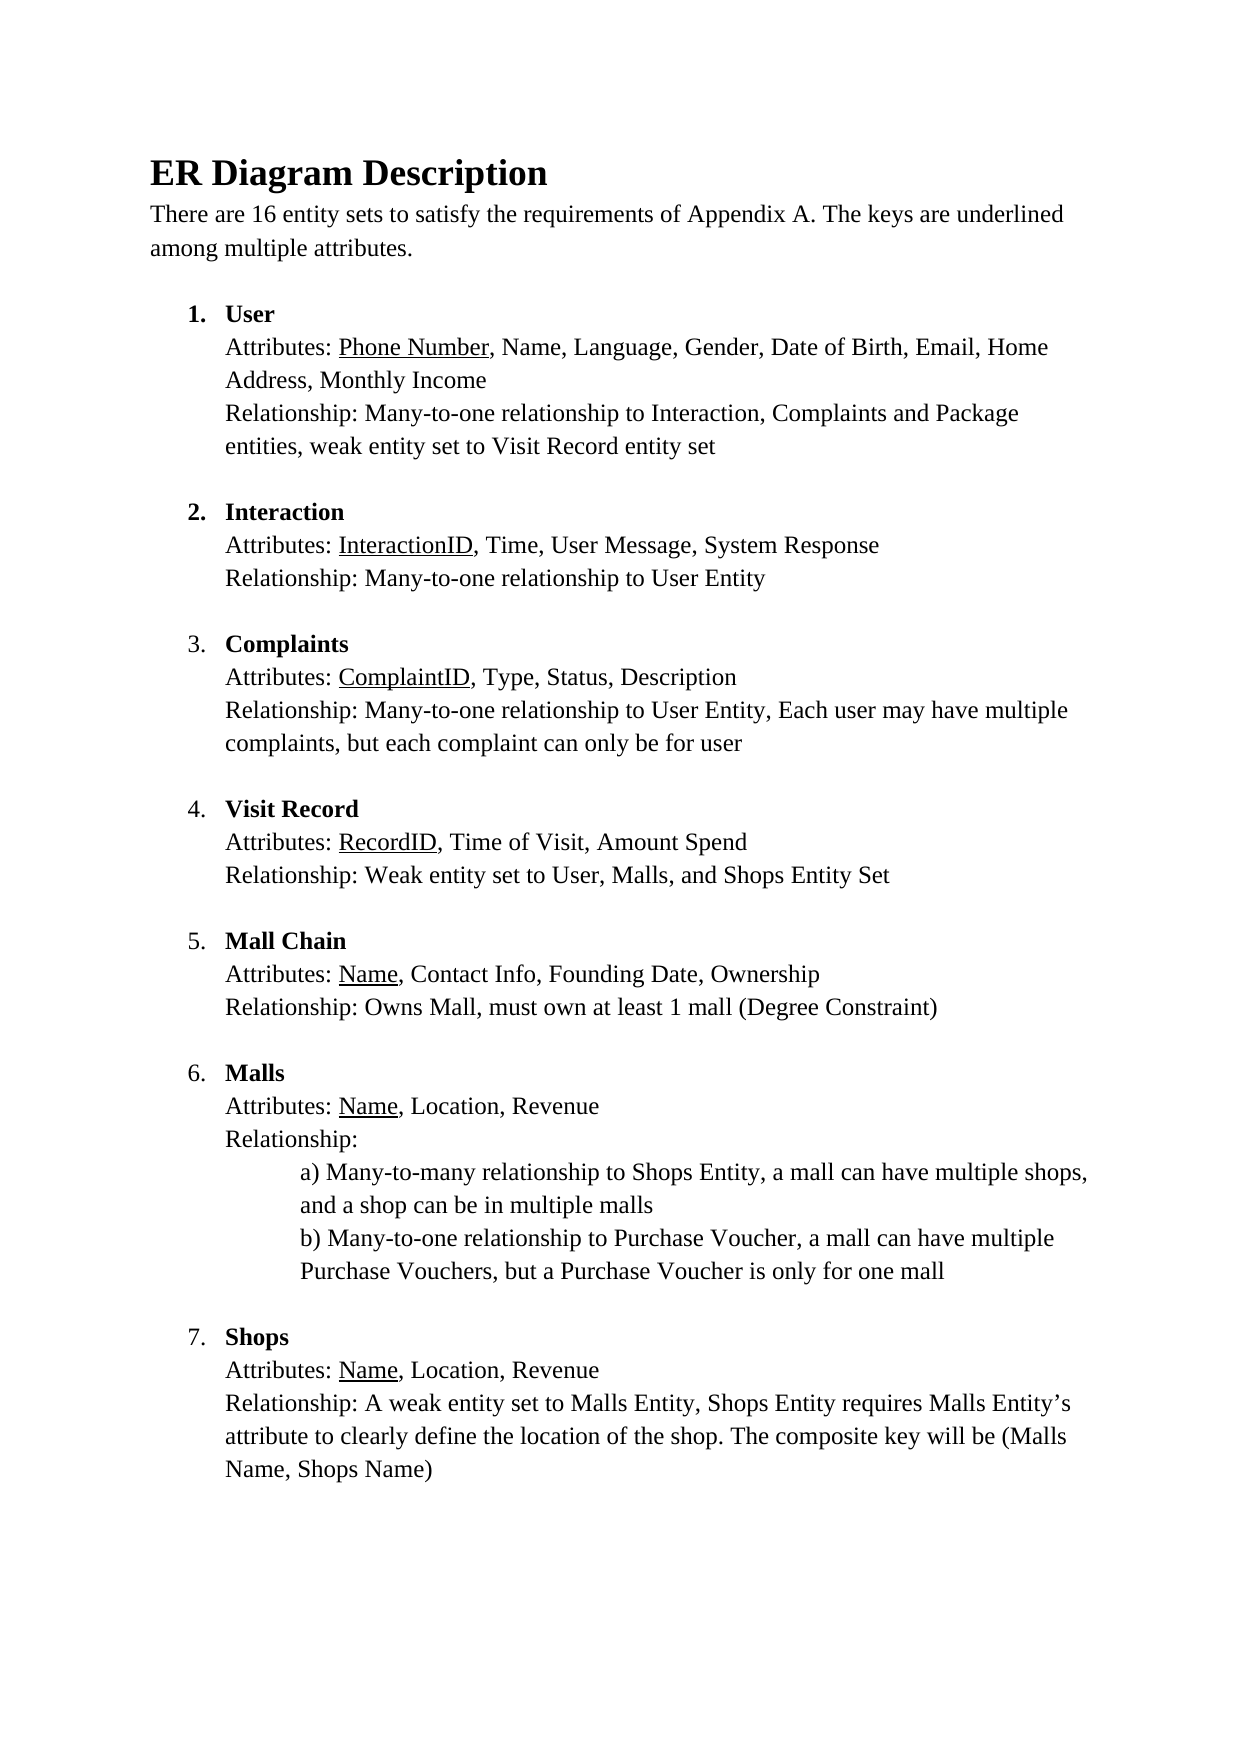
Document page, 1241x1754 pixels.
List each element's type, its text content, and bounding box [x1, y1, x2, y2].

list Visit Record [187, 794, 1090, 823]
text Attributes: Name, Location, Revenue [225, 1355, 1090, 1384]
list Shops [187, 1322, 1090, 1351]
list Complaints [187, 629, 1090, 658]
text Attributes: InteractionID, Time, User Message, System Response [225, 530, 1090, 558]
text Attributes: Name, Contact Info, Founding Date, Ownership [225, 959, 1090, 988]
text Relationship: A weak entity set to Malls Entity, Shops Entity requires Malls Entity’s attribute to clearly define the location of the shop. The composite key will be (Malls Name, Shops Name) [225, 1388, 1090, 1483]
text Relationship: Weak entity set to User, Malls, and Shops Entity Set [225, 860, 1090, 889]
list Mall Chain [187, 926, 1090, 955]
text Relationship: Many-to-one relationship to Interaction, Complaints and Package entities, weak entity set to Visit Record entity set [225, 398, 1090, 459]
list Malls [187, 1058, 1090, 1087]
text Relationship: Many-to-one relationship to User Entity [225, 563, 1090, 592]
list User [187, 299, 1090, 327]
text Attributes: Name, Location, Revenue [225, 1091, 1090, 1120]
text Attributes: ComplaintID, Type, Status, Description [150, 662, 1090, 691]
text Attributes: RecordID, Time of Visit, Amount Spend [225, 827, 1090, 856]
text Relationship: Many-to-one relationship to User Entity, Each user may have multiple complaints, but each complaint can only be for user [225, 695, 1090, 757]
text Attributes: Phone Number, Name, Language, Gender, Date of Birth, Email, Home Address, Monthly Income [225, 332, 1090, 393]
text ER Diagram Description [150, 150, 1090, 193]
text Relationship: [150, 1124, 1090, 1153]
text There are 16 entity sets to satisfy the requirements of Appendix A. The keys are underlined among multiple attributes. [150, 199, 1090, 261]
text b) Many-to-one relationship to Purchase Voucher, a mall can have multiple Purchase Vouchers, but a Purchase Voucher is only for one mall [300, 1223, 1090, 1285]
text a) Many-to-many relationship to Shops Entity, a mall can have multiple shops, and a shop can be in multiple malls [300, 1157, 1090, 1219]
text Relationship: Owns Mall, must own at least 1 mall (Degree Constraint) [225, 992, 1090, 1021]
list Interaction [187, 497, 1090, 526]
